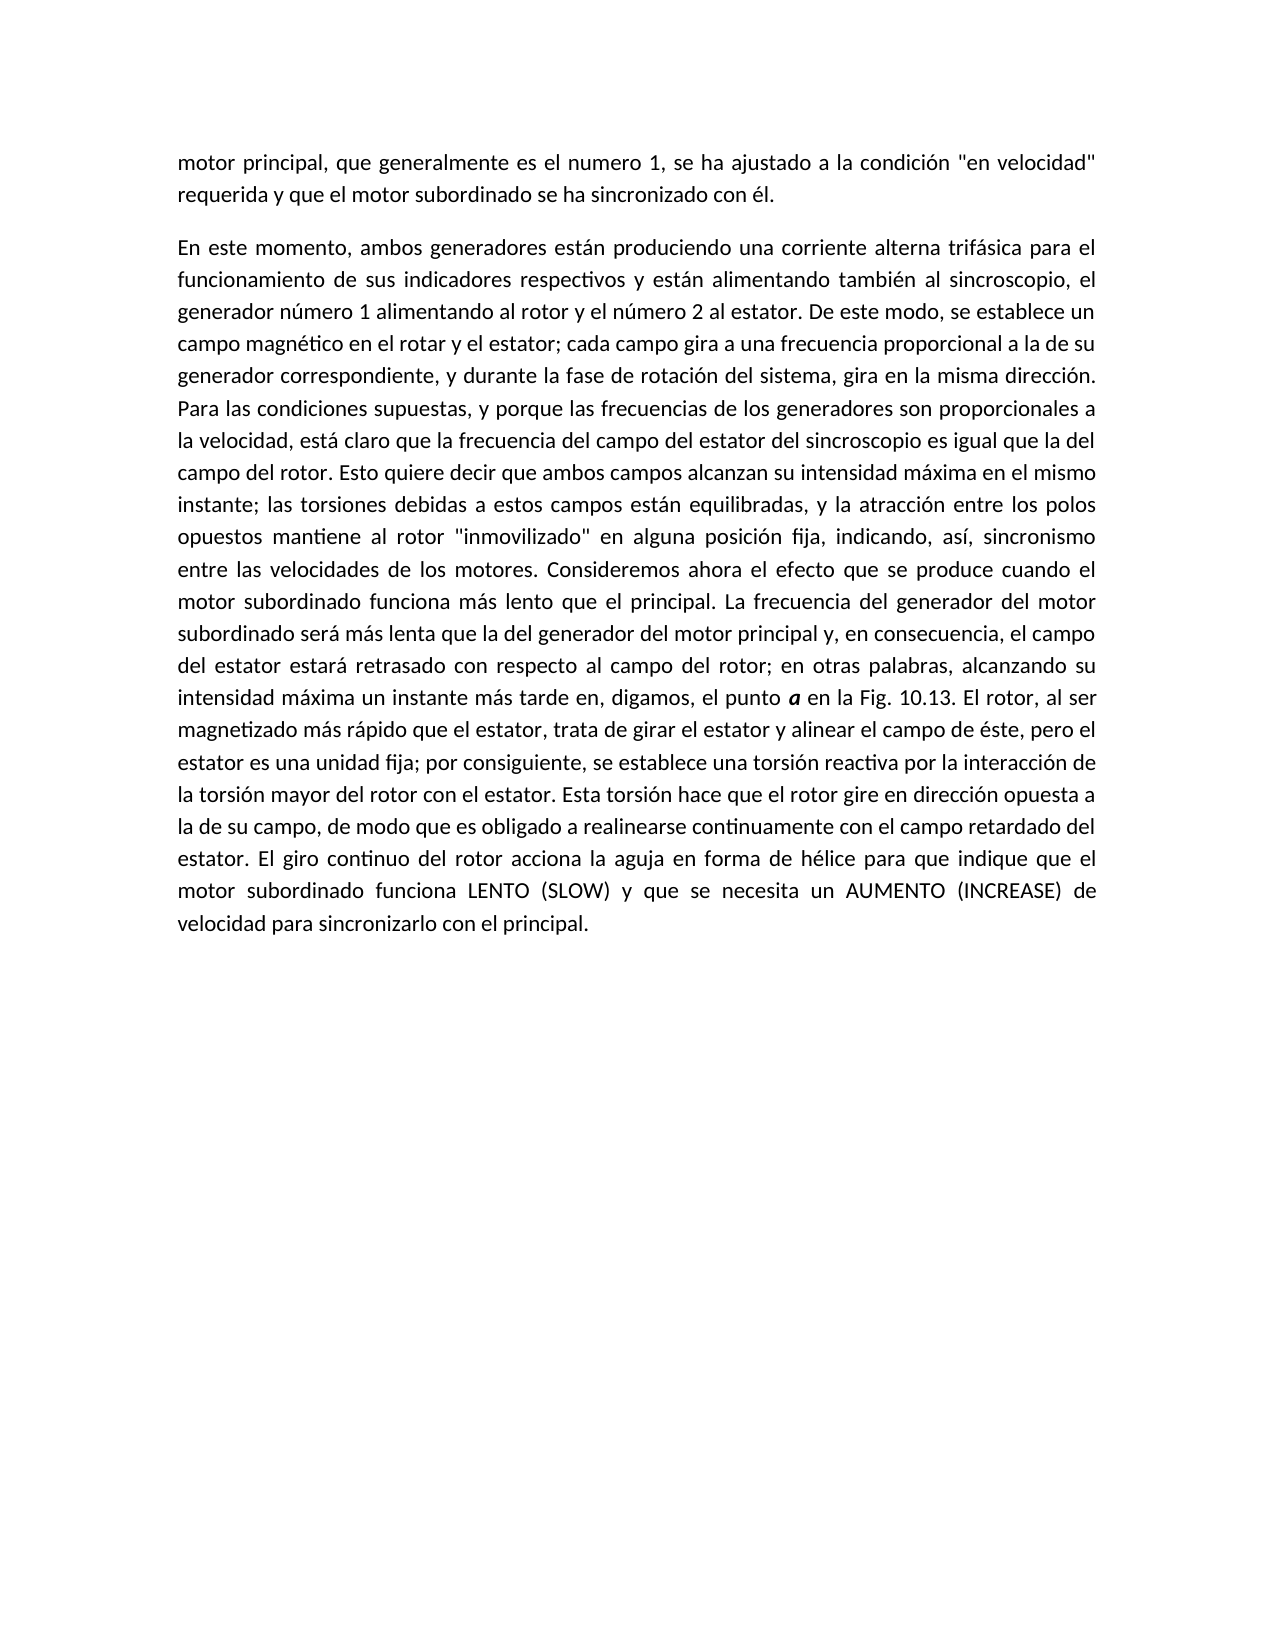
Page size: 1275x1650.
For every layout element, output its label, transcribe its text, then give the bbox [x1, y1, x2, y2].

text En este momento, ambos generadores están produciendo una corriente alterna trifásica para el funcionamiento de sus indicadores respectivos y están alimentando también al sincroscopio, el generador número 1 alimentando al rotor y el número 2 al estator. De este modo, se establece un campo magnético en el rotar y el estator; cada campo gira a una frecuencia proporcional a la de su generador correspondiente, y durante la fase de rotación del sistema, gira en la misma dirección. Para las condiciones supuestas, y porque las frecuencias de los generadores son proporcionales a la velocidad, está claro que la frecuencia del campo del estator del sincroscopio es igual que la del campo del rotor. Esto quiere decir que ambos campos alcanzan su intensidad máxima en el mismo instante; las torsiones debidas a estos campos están equilibradas, y la atracción entre los polos opuestos mantiene al rotor "inmovilizado" en alguna posición fija, indicando, así, sincronismo entre las velocidades de los motores. Consideremos ahora el efecto que se produce cuando el motor subordinado funciona más lento que el principal. La frecuencia del generador del motor subordinado será más lenta que la del generador del motor principal y, en consecuencia, el campo del estator estará retrasado con respecto al campo del rotor; en otras palabras, alcanzando su intensidad máxima un instante más tarde en, digamos, el punto a en la Fig. 10.13. El rotor, al ser magnetizado más rápido que el estator, trata de girar el estator y alinear el campo de éste, pero el estator es una unidad fija; por consiguiente, se establece una torsión reactiva por la interacción de la torsión mayor del rotor con el estator. Esta torsión hace que el rotor gire en dirección opuesta a la de su campo, de modo que es obligado a realinearse continuamente con el campo retardado del estator. El giro continuo del rotor acciona la aguja en forma de hélice para que indique que el motor subordinado funciona LENTO (SLOW) y que se necesita un AUMENTO (INCREASE) de velocidad para sincronizarlo con el principal. [177, 233, 1098, 937]
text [177, 148, 1098, 208]
